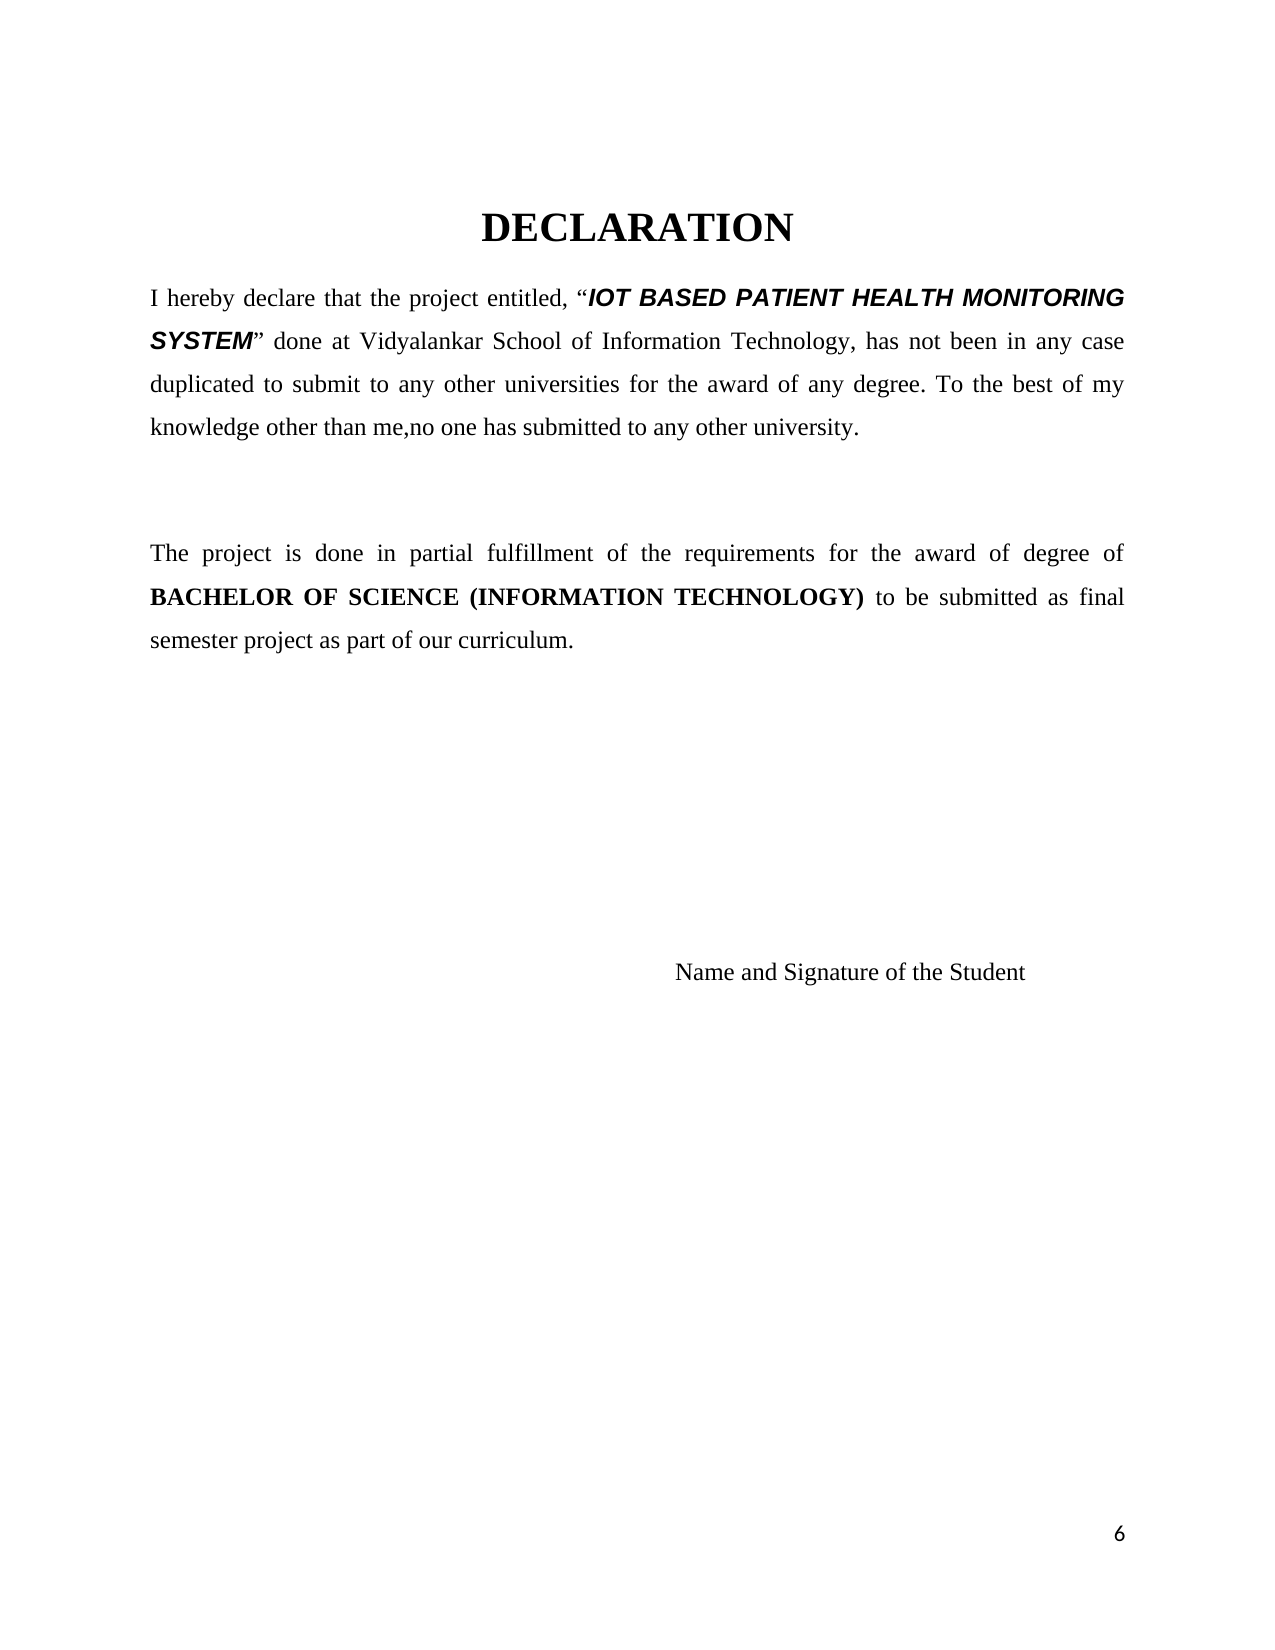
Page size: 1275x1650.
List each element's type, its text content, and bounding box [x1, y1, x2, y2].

text I hereby declare that the project entitled, “IOT BASED PATIENT HEALTH MONITORING SYSTEM” done at Vidyalankar School of Information Technology, has not been in any case duplicated to submit to any other universities for the award of any degree. To the best of my knowledge other than me,no one has submitted to any other university. [150, 283, 1125, 441]
text The project is done in partial fulfillment of the requirements for the award of degree of BACHELOR OF SCIENCE (INFORMATION TECHNOLOGY) to be submitted as final semester project as part of our curriculum. [150, 538, 1125, 653]
text Name and Signature of the Student [150, 957, 1125, 986]
text DECLARATION [150, 203, 1125, 251]
